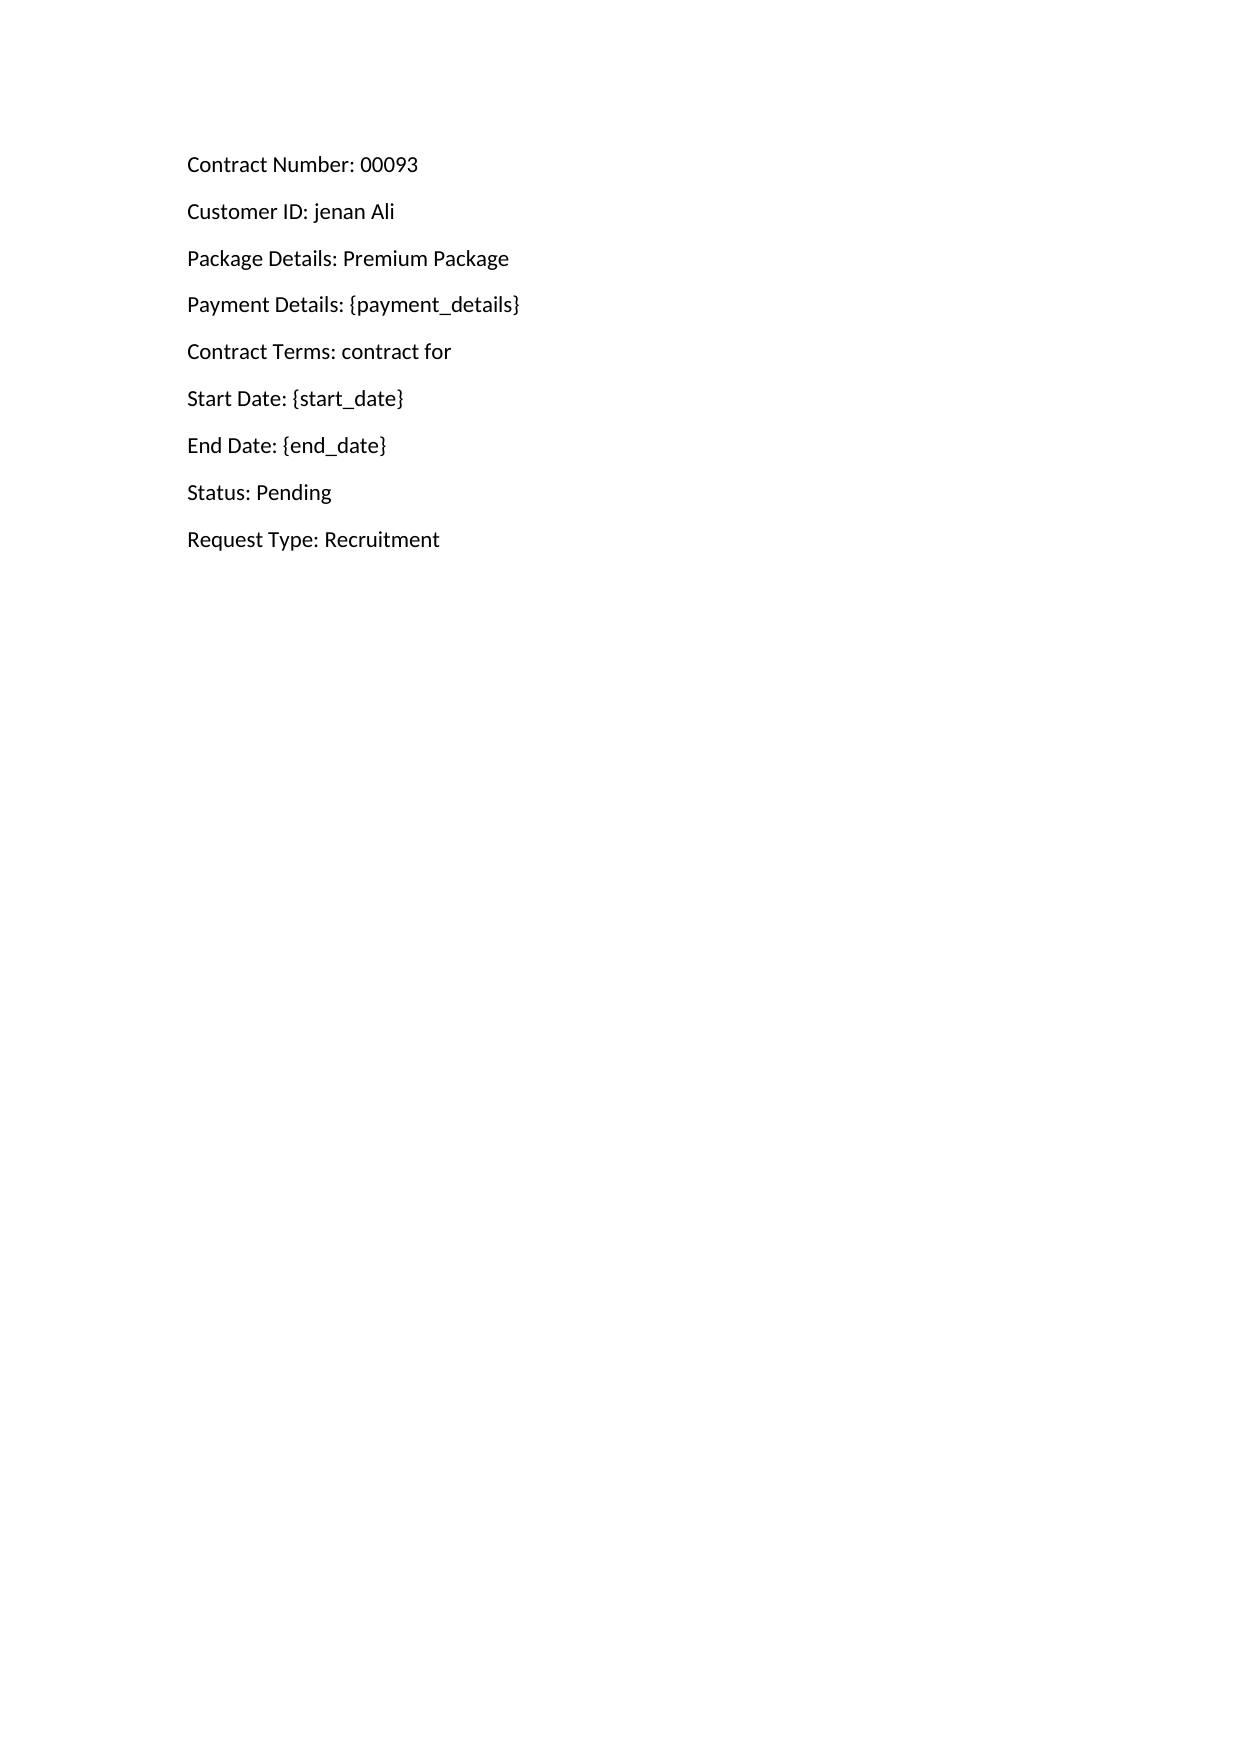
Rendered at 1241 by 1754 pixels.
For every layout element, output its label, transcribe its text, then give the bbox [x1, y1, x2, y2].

text Package Details: Premium Package [187, 244, 1053, 272]
text Request Type: Recruitment [187, 525, 1053, 553]
text Contract Number: 00093 [187, 150, 1053, 178]
text Customer ID: jenan Ali [187, 197, 1053, 225]
text Status: Pending [187, 478, 1053, 506]
text Start Date: {start_date} [187, 384, 1053, 412]
text End Date: {end_date} [187, 431, 1053, 459]
text Contract Terms: contract for [187, 337, 1053, 366]
text Payment Details: {payment_details} [187, 291, 1053, 319]
